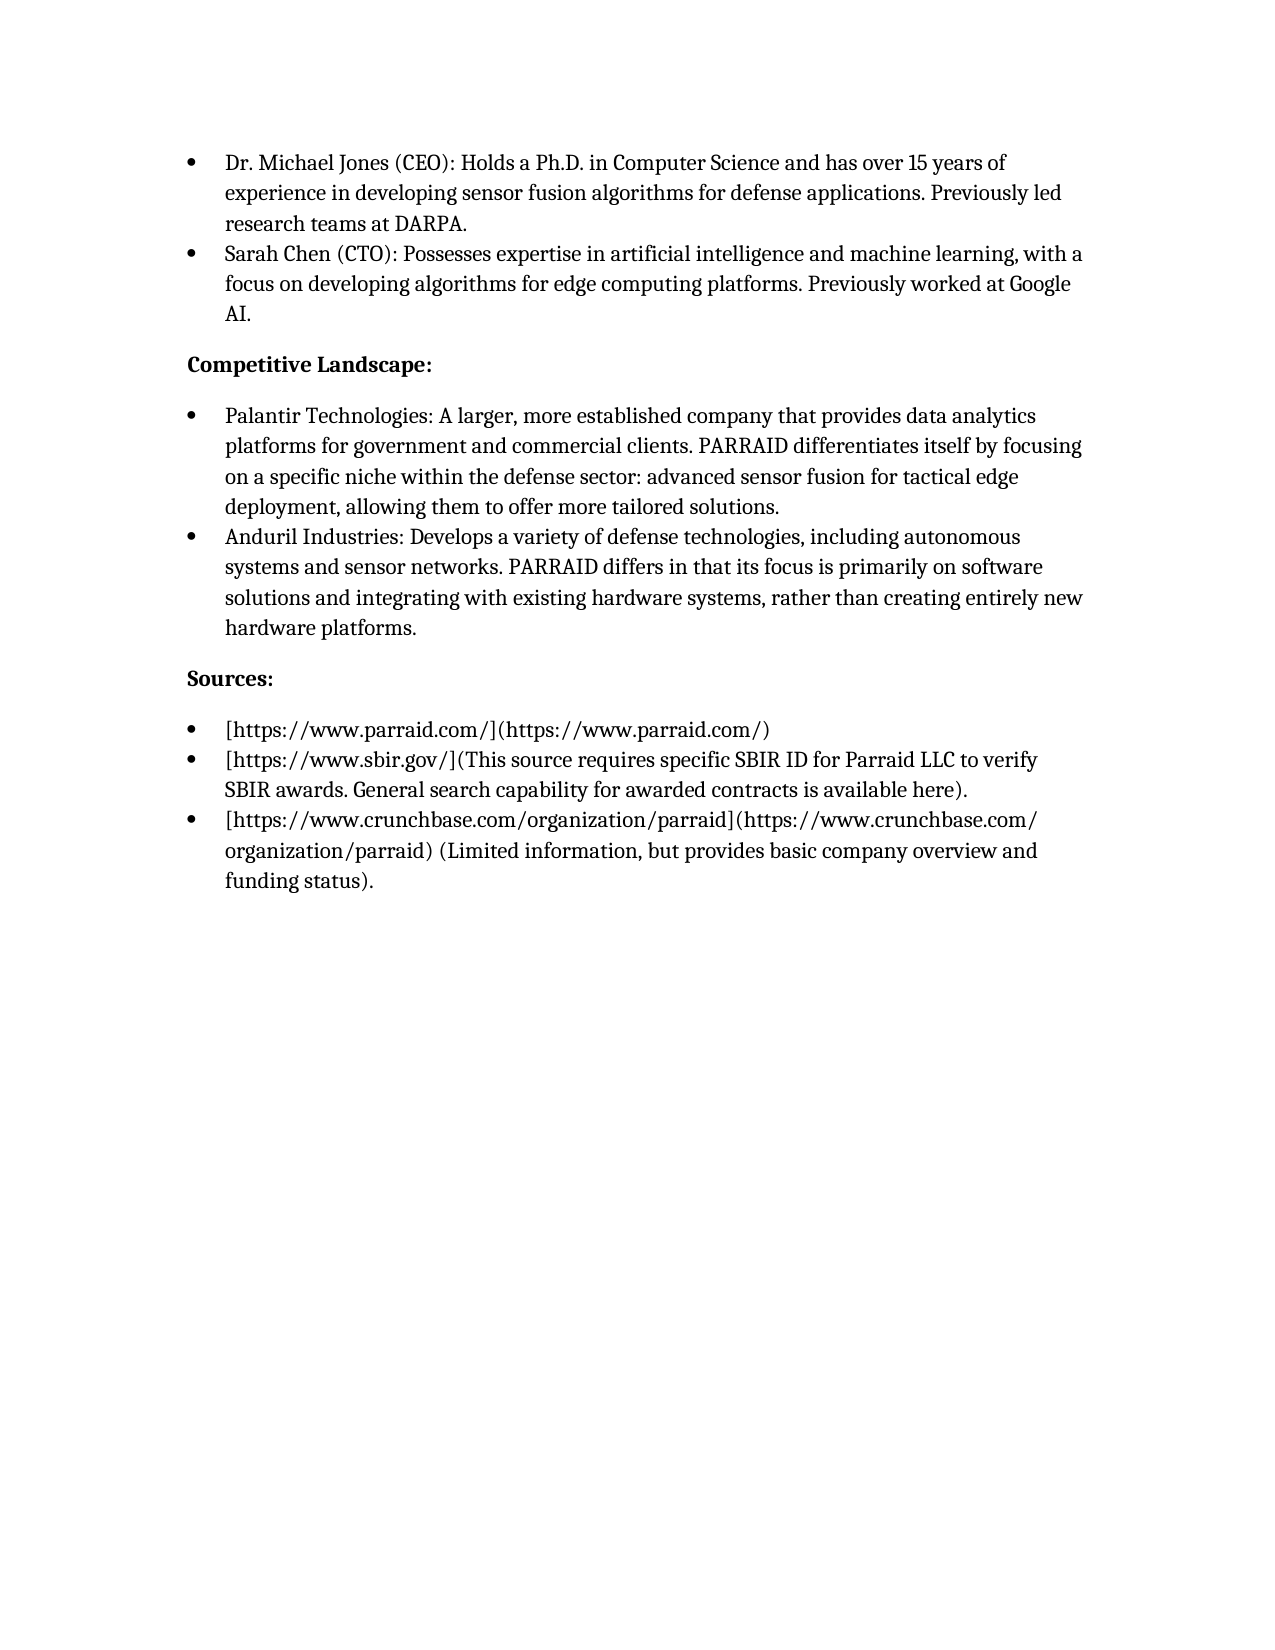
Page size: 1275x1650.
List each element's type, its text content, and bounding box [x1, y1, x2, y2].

list [https://www.parraid.com/](https://www.parraid.com/) [187, 717, 1087, 743]
list Palantir Technologies: A larger, more established company that provides data analytics platforms for government and commercial clients. PARRAID differentiates itself by focusing on a specific niche within the defense sector: advanced sensor fusion for tactical edge deployment, allowing them to offer more tailored solutions. [187, 403, 1087, 520]
list Sarah Chen (CTO): Possesses expertise in artificial intelligence and machine learning, with a focus on developing algorithms for edge computing platforms. Previously worked at Google AI. [187, 241, 1087, 327]
list [https://www.crunchbase.com/organization/parraid](https://www.crunchbase.com/organization/parraid) (Limited information, but provides basic company overview and funding status). [187, 807, 1087, 894]
text Competitive Landscape: [187, 352, 1087, 378]
text Sources: [187, 666, 1087, 692]
list Dr. Michael Jones (CEO): Holds a Ph.D. in Computer Science and has over 15 years of experience in developing sensor fusion algorithms for defense applications. Previously led research teams at DARPA. [187, 150, 1087, 237]
list Anduril Industries: Develops a variety of defense technologies, including autonomous systems and sensor networks. PARRAID differs in that its focus is primarily on software solutions and integrating with existing hardware systems, rather than creating entirely new hardware platforms. [187, 524, 1087, 641]
list [https://www.sbir.gov/](This source requires specific SBIR ID for Parraid LLC to verify SBIR awards. General search capability for awarded contracts is available here). [187, 747, 1087, 803]
